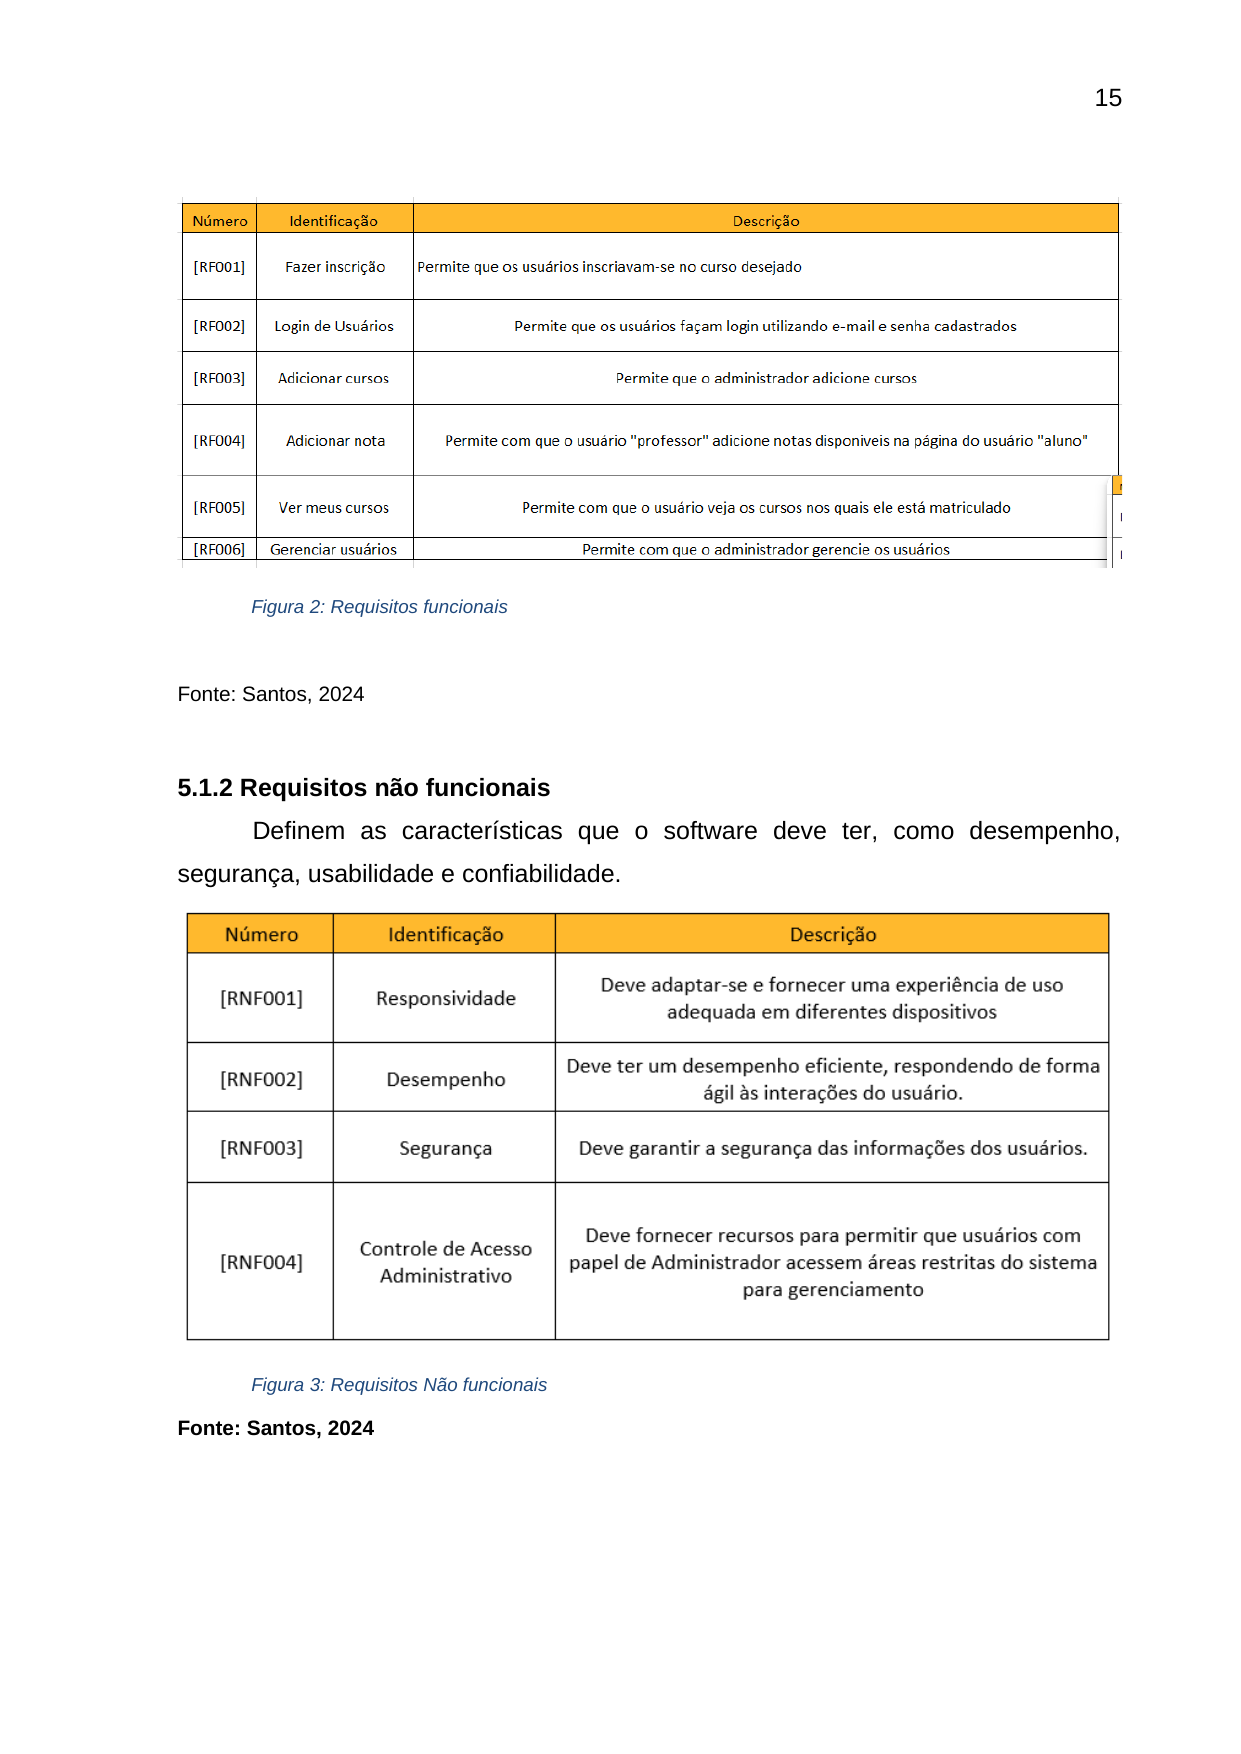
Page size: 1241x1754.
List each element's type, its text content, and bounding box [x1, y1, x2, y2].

text Fonte: Santos, 2024 [177, 682, 1122, 706]
text Fonte: Santos, 2024 [177, 1416, 1122, 1440]
subtitle 5.1.2 Requisitos não funcionais [177, 773, 1122, 802]
picture [177, 902, 1123, 1360]
text Figura 2: Requisitos funcionais [177, 596, 1122, 618]
picture [177, 197, 1123, 568]
text Figura 3: Requisitos Não funcionais [177, 1374, 1122, 1395]
text Definem as características que o software deve ter, como desempenho, segurança, usabilidade e confiabilidade. [177, 816, 1122, 888]
